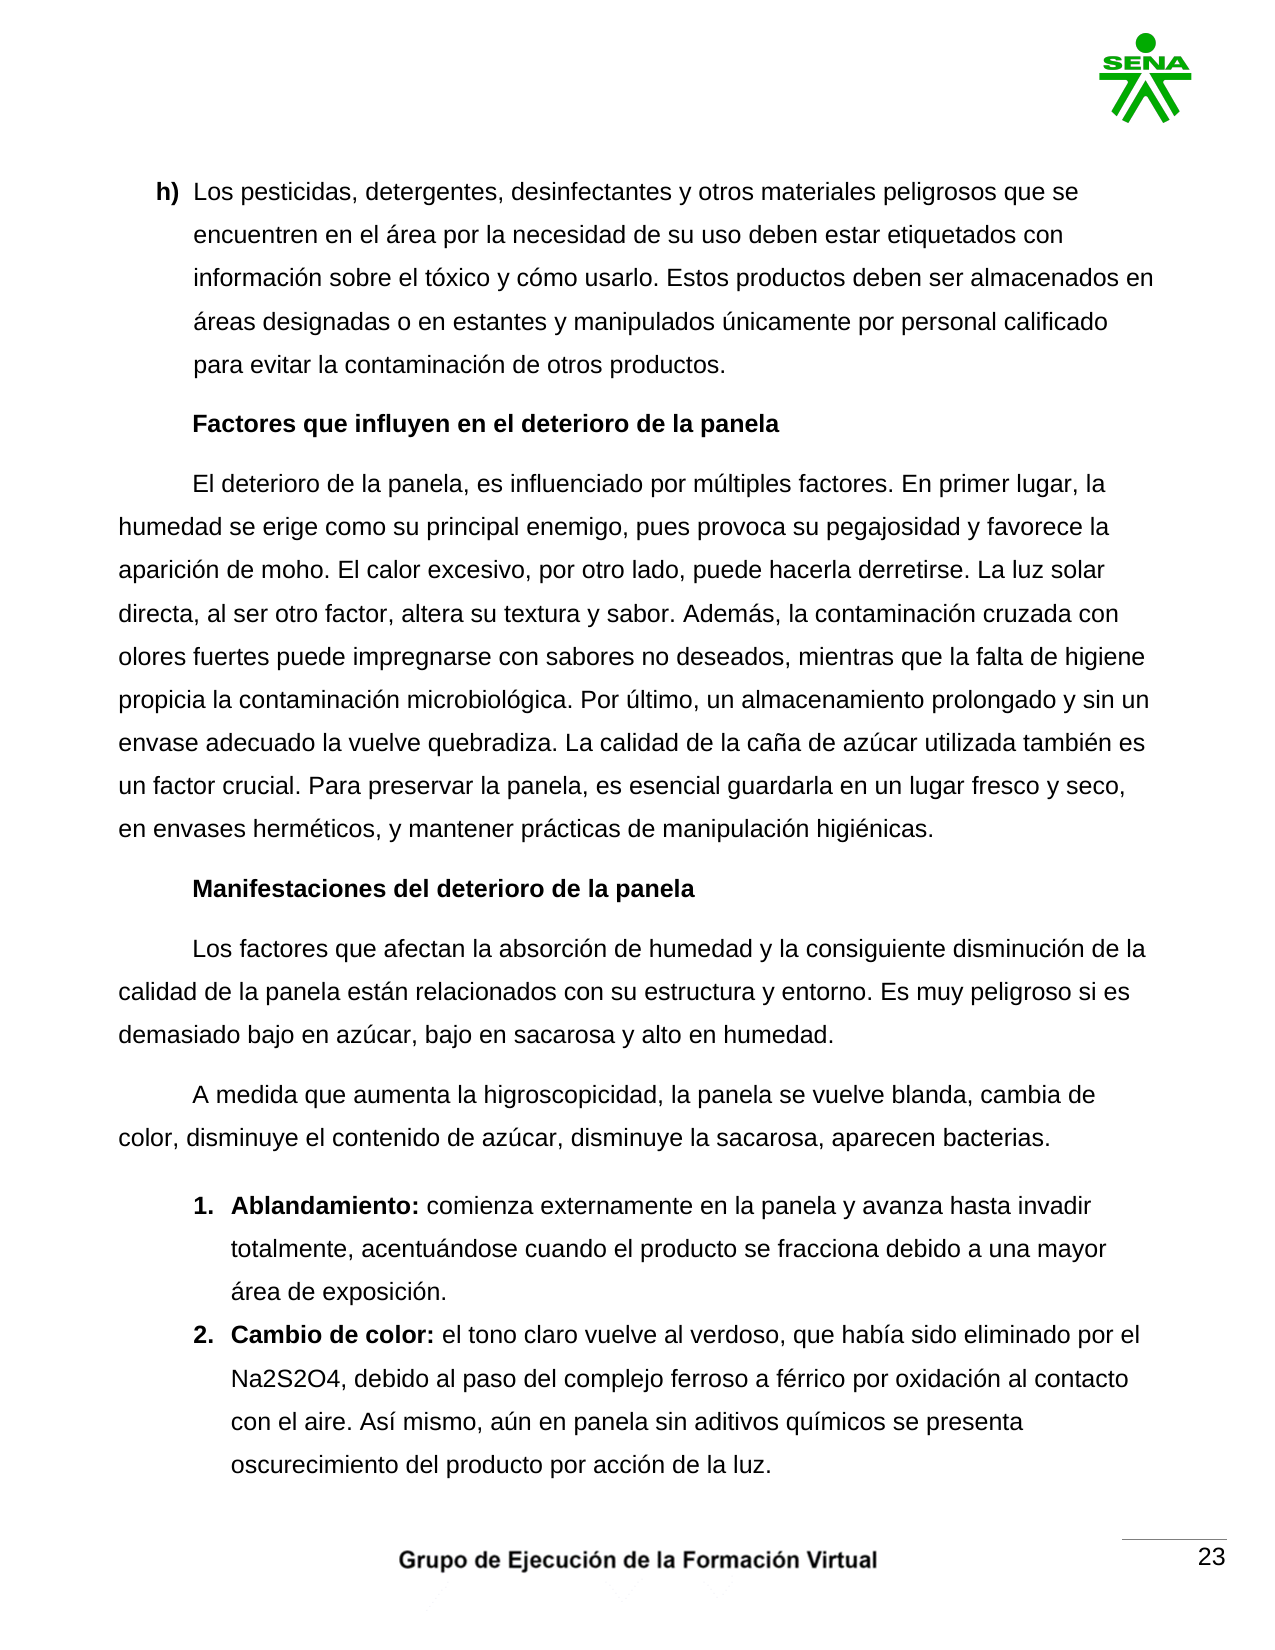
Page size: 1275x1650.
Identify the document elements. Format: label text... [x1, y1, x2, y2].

text El deterioro de la panela, es influenciado por múltiples factores. En primer lugar, la humedad se erige como su principal enemigo, pues provoca su pegajosidad y favorece la aparición de moho. El calor excesivo, por otro lado, puede hacerla derretirse. La luz solar directa, al ser otro factor, altera su textura y sabor. Además, la contaminación cruzada con olores fuertes puede impregnarse con sabores no deseados, mientras que la falta de higiene propicia la contaminación microbiológica. Por último, un almacenamiento prolongado y sin un envase adecuado la vuelve quebradiza. La calidad de la caña de azúcar utilizada también es un factor crucial. Para preservar la panela, es esencial guardarla en un lugar fresco y seco, en envases herméticos, y mantener prácticas de manipulación higiénicas. [118, 469, 1157, 843]
picture [0, 1500, 1275, 1611]
text Manifestaciones del deterioro de la panela [118, 874, 1157, 903]
text Factores que influyen en el deterioro de la panela [118, 409, 1157, 438]
text A medida que aumenta la higroscopicidad, la panela se vuelve blanda, cambia de color, disminuye el contenido de azúcar, disminuye la sacarosa, aparecen bacterias. [118, 1080, 1157, 1152]
list Cambio de color: el tono claro vuelve al verdoso, que había sido eliminado por el Na2S2O4, debido al paso del complejo ferroso a férrico por oxidación al contacto con el aire. Así mismo, aún en panela sin aditivos químicos se presenta oscurecimiento del producto por acción de la luz. [193, 1321, 1157, 1479]
text Los factores que afectan la absorción de humedad y la consiguiente disminución de la calidad de la panela están relacionados con su estructura y entorno. Es muy peligroso si es demasiado bajo en azúcar, bajo en sacarosa y alto en humedad. [118, 934, 1157, 1049]
list Los pesticidas, detergentes, desinfectantes y otros materiales peligrosos que se encuentren en el área por la necesidad de su uso deben estar etiquetados con información sobre el tóxico y cómo usarlo. Estos productos deben ser almacenados en áreas designadas o en estantes y manipulados únicamente por personal calificado para evitar la contaminación de otros productos. [156, 177, 1157, 378]
picture [1099, 33, 1192, 123]
list Ablandamiento: comienza externamente en la panela y avanza hasta invadir totalmente, acentuándose cuando el producto se fracciona debido a una mayor área de exposición. [193, 1191, 1157, 1306]
